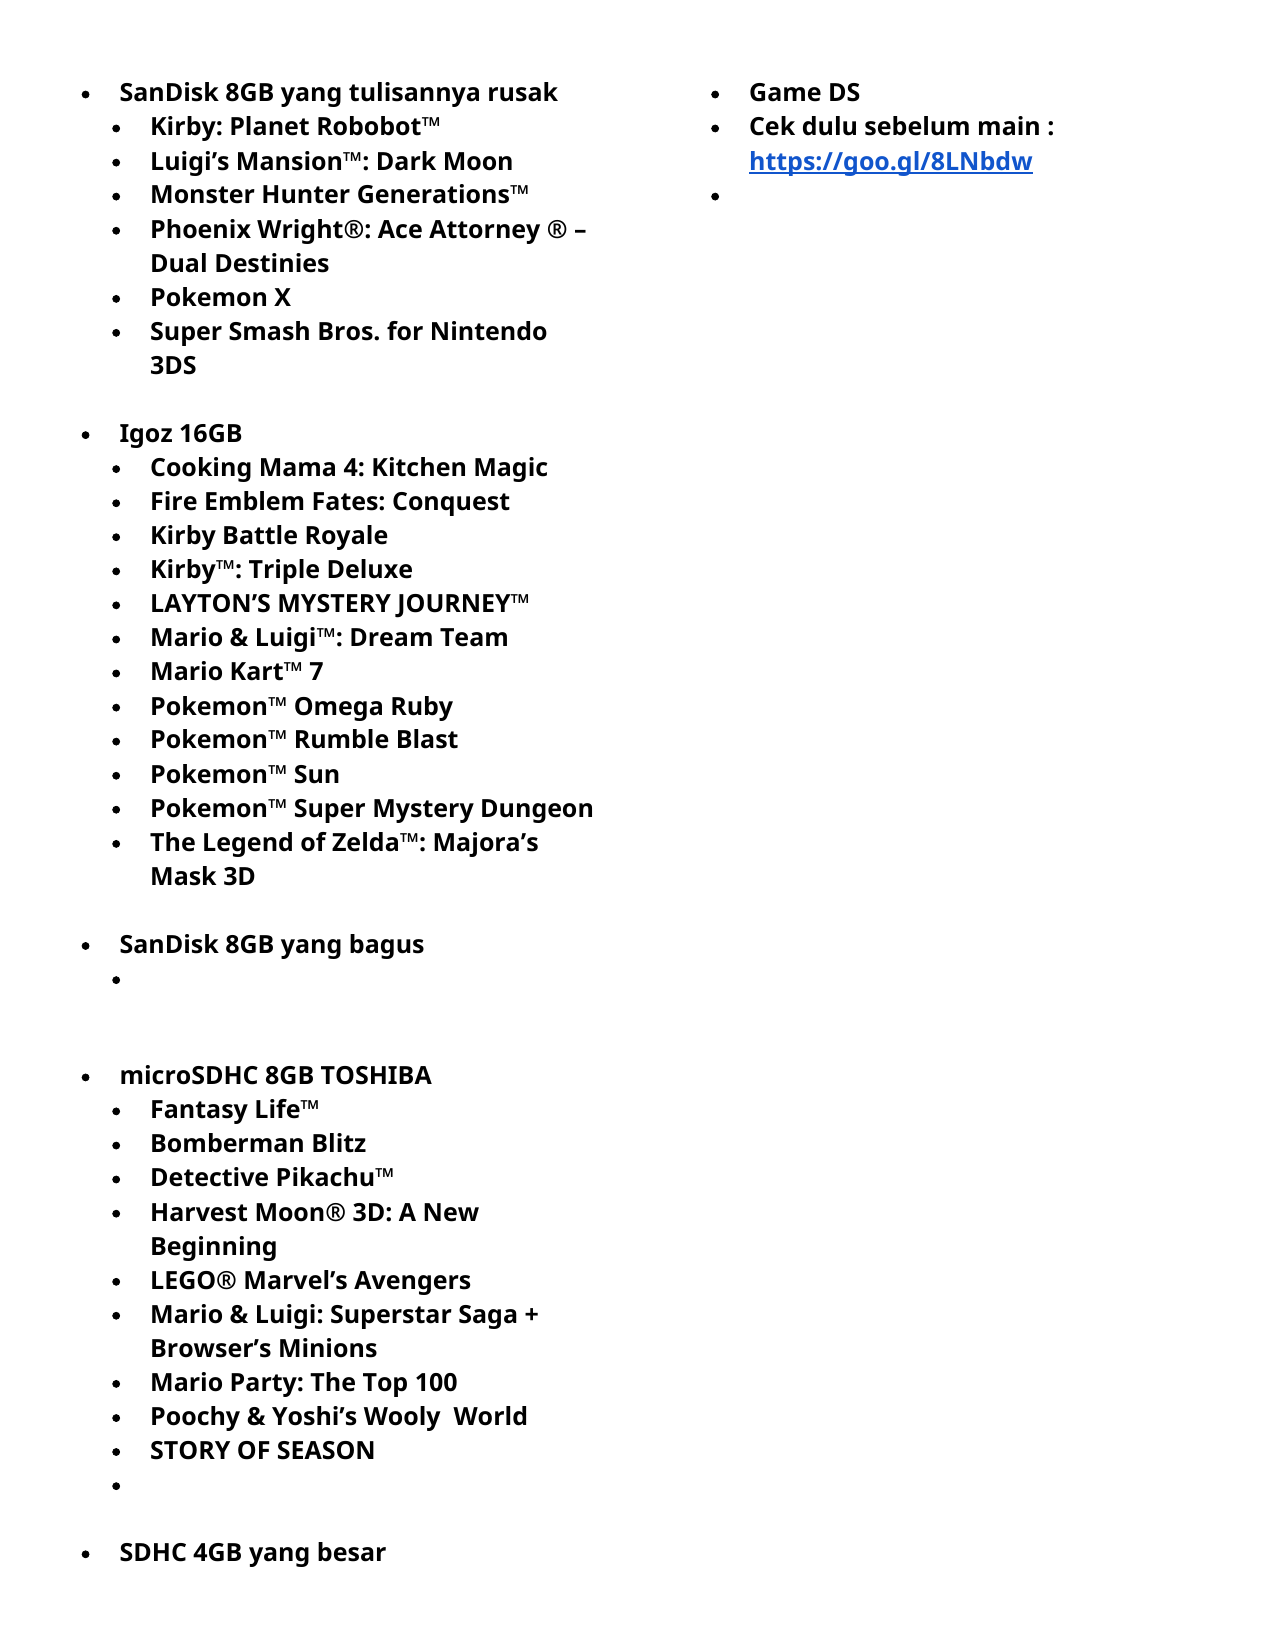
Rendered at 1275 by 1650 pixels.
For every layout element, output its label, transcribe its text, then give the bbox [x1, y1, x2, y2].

list Cek dulu sebelum main : https://goo.gl/8LNbdw [711, 109, 1200, 177]
list The Legend of Zelda™: Majora’s Mask 3D [112, 824, 600, 892]
list Fantasy Life™ [112, 1092, 600, 1126]
list Pokemon X [112, 279, 600, 313]
list Mario & Luigi: Superstar Saga + Browser’s Minions [112, 1296, 600, 1364]
list Igoz 16GB [82, 416, 600, 450]
list Cooking Mama 4: Kitchen Magic [112, 450, 600, 484]
list Detective Pikachu™ [112, 1160, 600, 1194]
list Bomberman Blitz [112, 1126, 600, 1160]
list Kirby™: Triple Deluxe [112, 552, 600, 586]
list Kirby: Planet Robobot™ [112, 109, 600, 143]
list Pokemon™ Omega Ruby [112, 688, 600, 722]
list LEGO® Marvel’s Avengers [112, 1262, 600, 1296]
list Mario Party: The Top 100 [112, 1364, 600, 1398]
list Kirby Battle Royale [112, 518, 600, 552]
list Mario & Luigi™: Dream Team [112, 620, 600, 654]
list SanDisk 8GB yang bagus [82, 927, 600, 961]
list Super Smash Bros. for Nintendo 3DS [112, 313, 600, 382]
list SDHC 4GB yang besar [82, 1535, 600, 1569]
list Pokemon™ Super Mystery Dungeon [112, 790, 600, 824]
list Poochy & Yoshi’s Wooly World [112, 1398, 600, 1433]
list LAYTON’S MYSTERY JOURNEY™ [112, 586, 600, 620]
list Harvest Moon® 3D: A New Beginning [112, 1194, 600, 1262]
list microSDHC 8GB TOSHIBA [82, 1058, 600, 1092]
list SanDisk 8GB yang tulisannya rusak [82, 75, 600, 109]
list STORY OF SEASON [112, 1433, 600, 1467]
list Mario Kart™ 7 [112, 654, 600, 688]
list Luigi’s Mansion™: Dark Moon [112, 143, 600, 177]
list Pokemon™ Sun [112, 756, 600, 790]
list Phoenix Wright®: Ace Attorney ® – Dual Destinies [112, 211, 600, 279]
list Fire Emblem Fates: Conquest [112, 484, 600, 518]
list Monster Hunter Generations™ [112, 177, 600, 211]
list Pokemon™ Rumble Blast [112, 722, 600, 756]
list Game DS [711, 75, 1200, 109]
